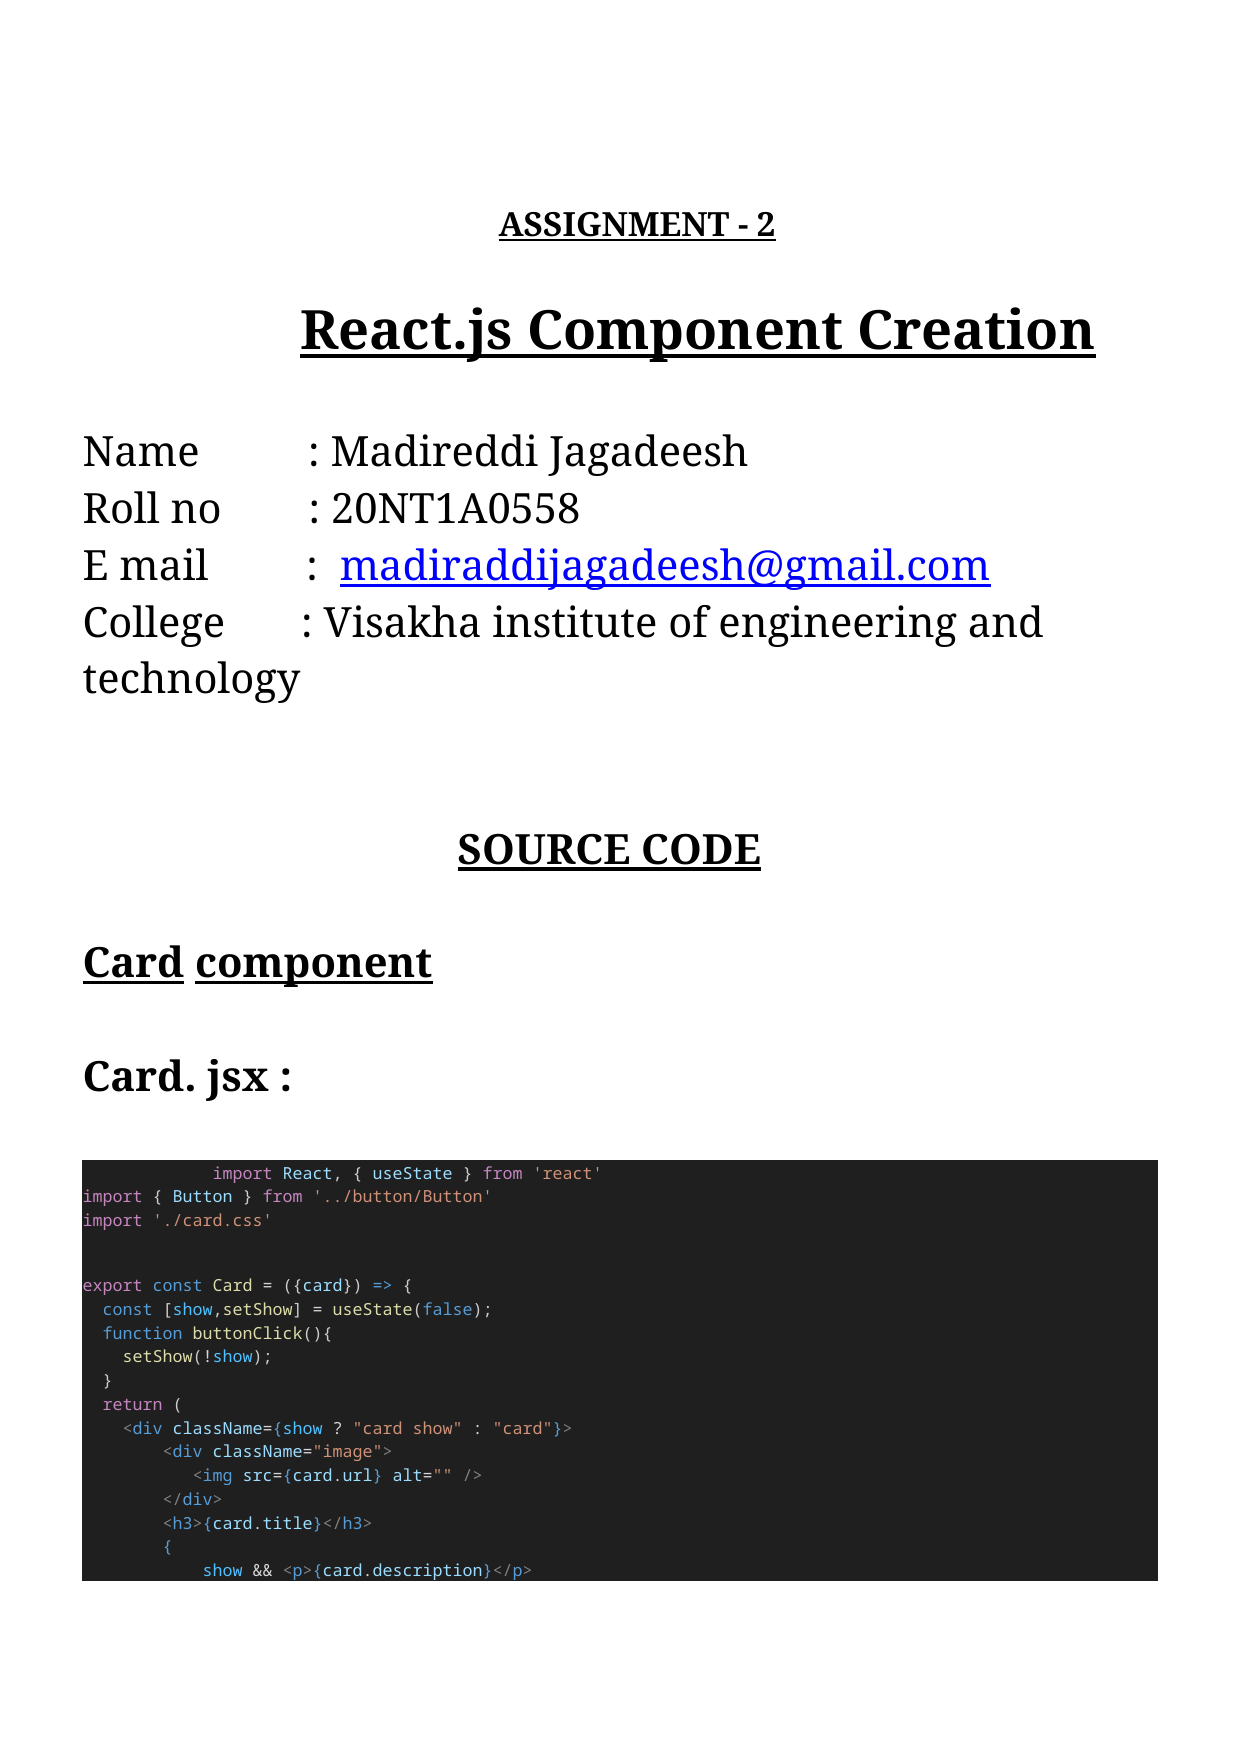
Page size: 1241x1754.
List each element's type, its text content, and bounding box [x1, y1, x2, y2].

text const [show,setShow] = useState(false); [82, 1296, 1158, 1320]
text Roll no : 20NT1A0558 [82, 479, 1158, 536]
text import './card.css' [82, 1208, 1158, 1231]
text SOURCE CODE [382, 819, 1158, 876]
text { [82, 1534, 1158, 1558]
text <div className="image"> [82, 1439, 1158, 1463]
text E mail : madiraddijagadeesh@gmail.com [82, 536, 1158, 592]
text React.js Component Creation [82, 292, 1158, 365]
text <img src={card.url} alt="" /> [82, 1463, 1158, 1486]
text ASSIGNMENT - 2 [82, 201, 1158, 246]
text </div> [82, 1486, 1158, 1510]
text Name : Madireddi Jagadeesh [82, 422, 1158, 479]
text Card component [82, 933, 1158, 990]
text setShow(!show); [82, 1344, 1158, 1368]
text export const Card = ({card}) => { [82, 1273, 1158, 1296]
text function buttonClick(){ [82, 1320, 1158, 1344]
text } [82, 1368, 1158, 1391]
text import React, { useState } from 'react' [82, 1160, 1158, 1184]
text show && <p>{card.description}</p> [82, 1558, 1158, 1581]
text return ( [82, 1391, 1158, 1415]
text import { Button } from '../button/Button' [82, 1184, 1158, 1208]
text Card. jsx : [82, 1047, 1158, 1103]
text <h3>{card.title}</h3> [82, 1510, 1158, 1534]
text <div className={show ? "card show" : "card"}> [82, 1415, 1158, 1439]
text College : Visakha institute of engineering and technology [82, 592, 1158, 706]
